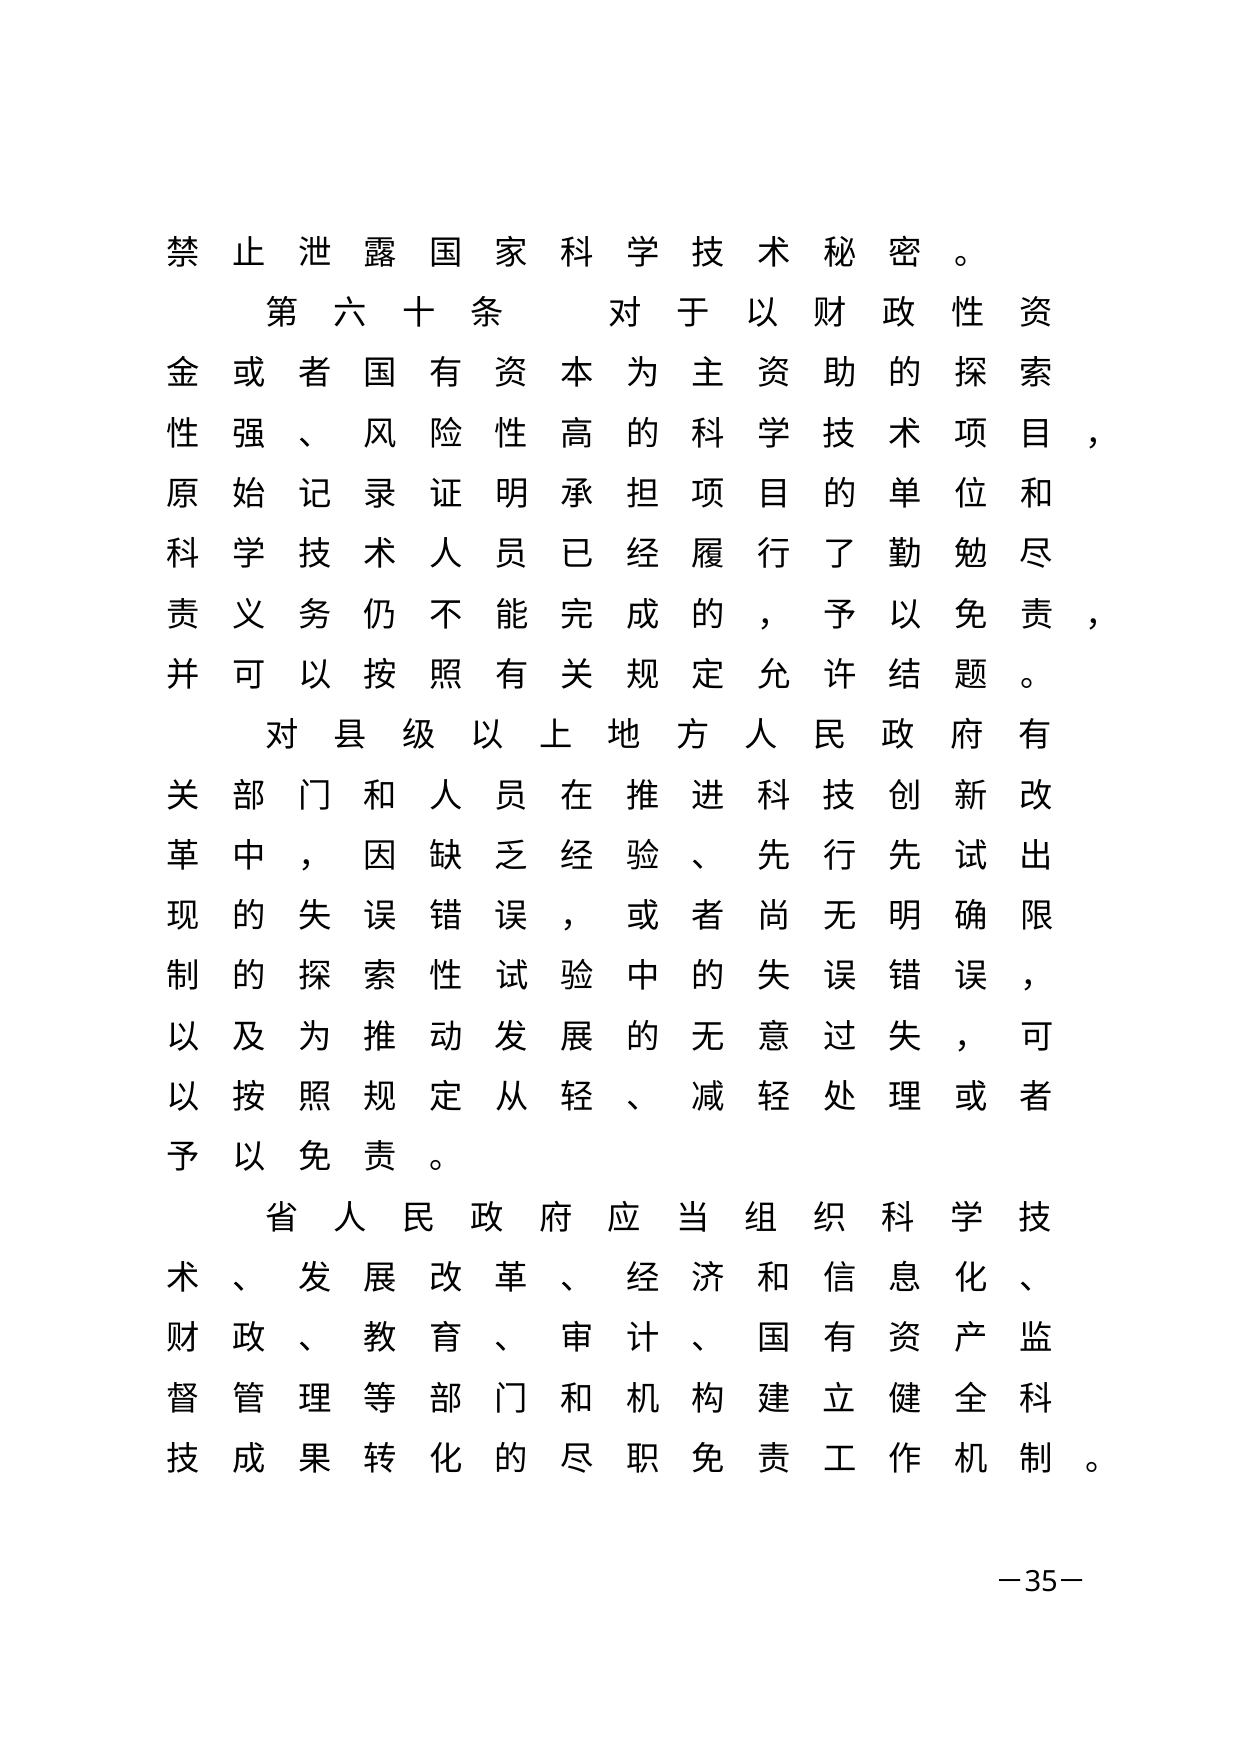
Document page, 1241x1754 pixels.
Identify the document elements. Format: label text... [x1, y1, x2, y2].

text 省人民政府应当组织科学技术、发展改革、经济和信息化、财政、教育、审计、国有资产监督管理等部门和机构建立健全科技成果转化的尽职免责工作机制。 [167, 1184, 1085, 1486]
text 第六十条 对于以财政性资金或者国有资本为主资助的探索性强、风险性高的科学技术项目，原始记录证明承担项目的单位和科学技术人员已经履行了勤勉尽责义务仍不能完成的，予以免责，并可以按照有关规定允许结题。 [167, 280, 1085, 702]
text 从事科学技术活动，应当遵守科学技术保密制度，保护涉及国家安全和利益的科学技术秘密。禁止泄露国家科学技术秘密。 [167, 219, 1085, 280]
text 对县级以上地方人民政府有关部门和人员在推进科技创新改革中，因缺乏经验、先行先试出现的失误错误，或者尚无明确限制的探索性试验中的失误错误，以及为推动发展的无意过失，可以按照规定从轻、减轻处理或者予以免责。 [167, 702, 1085, 1184]
